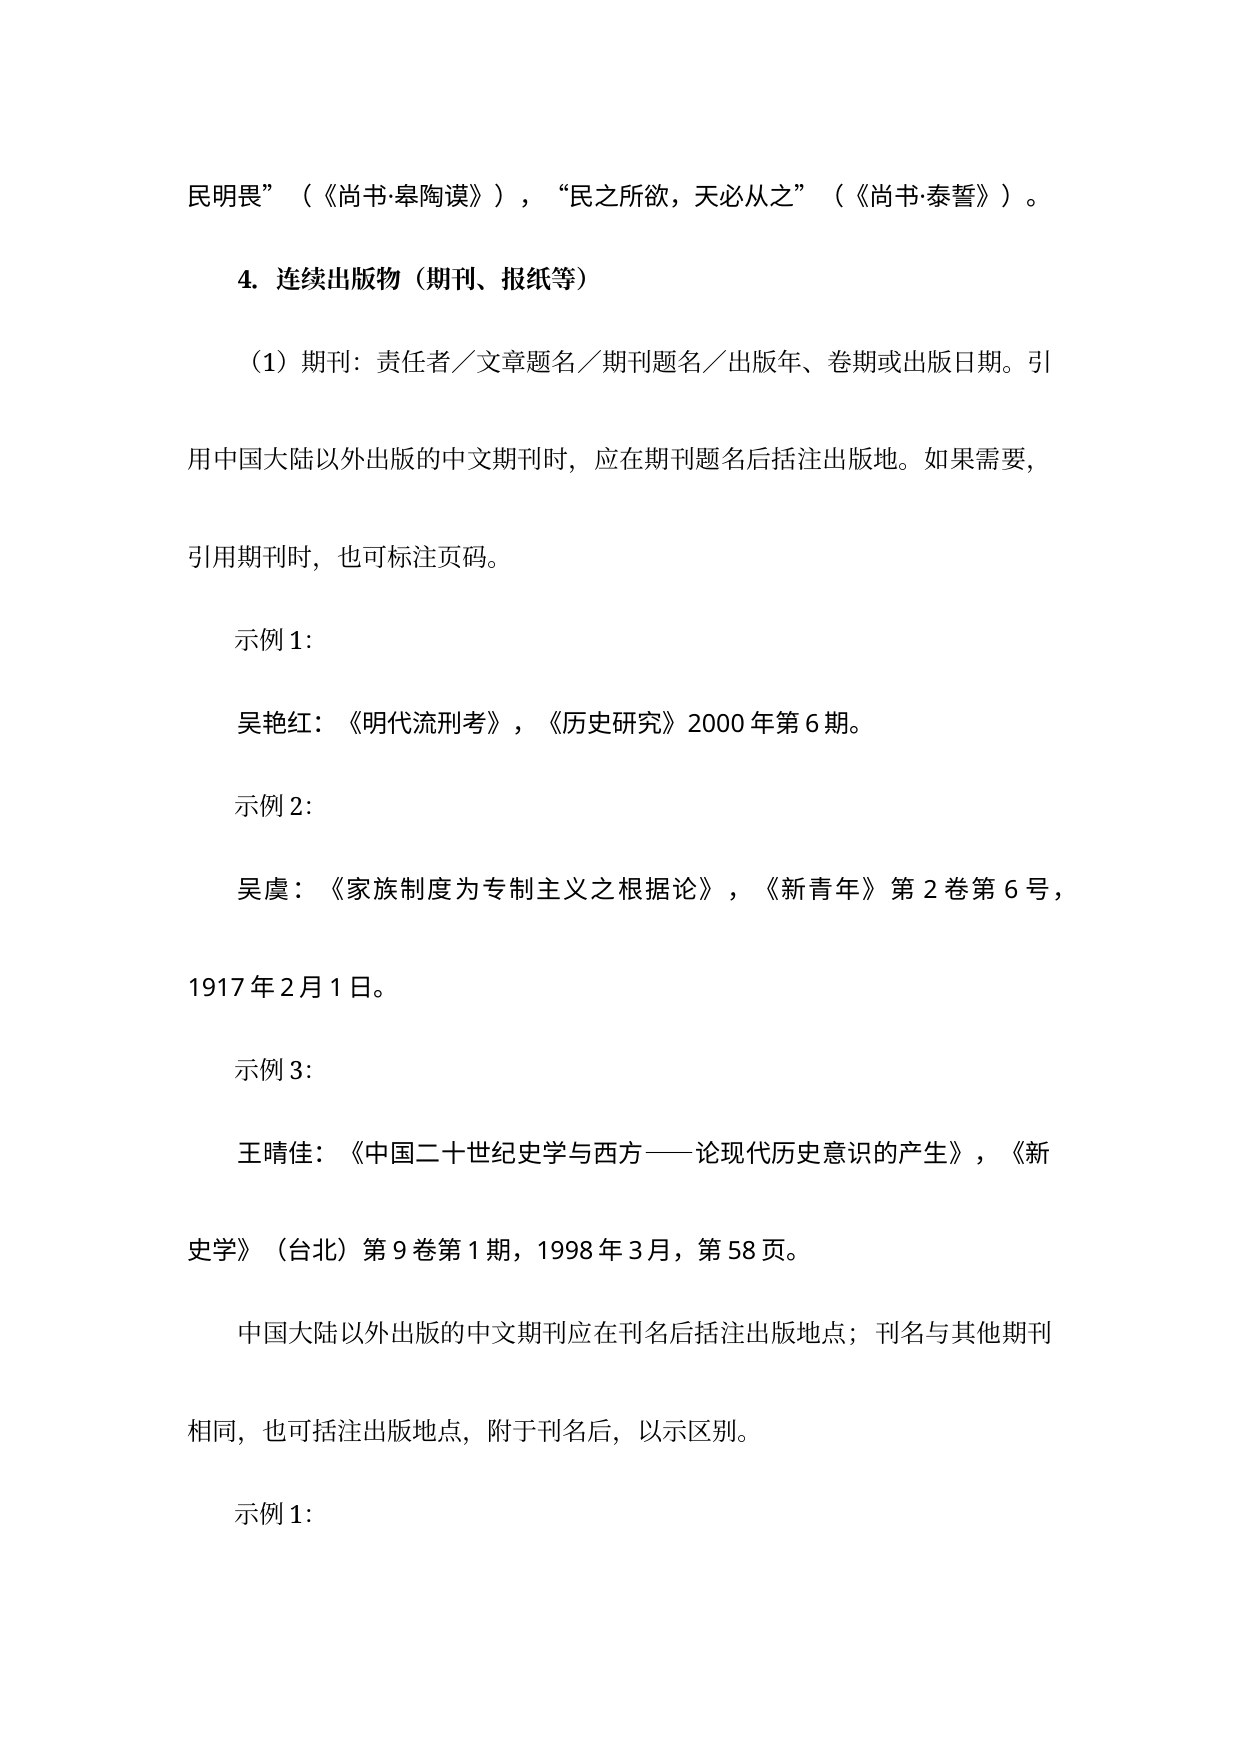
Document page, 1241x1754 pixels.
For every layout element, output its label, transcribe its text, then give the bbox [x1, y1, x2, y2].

text 王晴佳：《中国二十世纪史学与西方——论现代历史意识的产生》，《新史学》（台北）第9卷第1期，1998年3月，第58页。 [187, 1119, 1053, 1281]
text 吴虞：《家族制度为专制主义之根据论》，《新青年》第2卷第6号，1917年2月1日。 [187, 855, 1053, 1018]
text 示例1： [187, 606, 1053, 671]
text 示例1： [187, 1480, 1053, 1545]
text （1）期刊：责任者／文章题名／期刊题名／出版年、卷期或出版日期。引用中国大陆以外出版的中文期刊时，应在期刊题名后括注出版地。如果需要，引用期刊时，也可标注页码。 [187, 328, 1053, 588]
text 4．连续出版物（期刊、报纸等） [187, 245, 1053, 310]
text 吴艳红：《明代流刑考》，《历史研究》2000年第6期。 [187, 689, 1053, 754]
text 示例2： [187, 772, 1053, 837]
text 中国大陆以外出版的中文期刊应在刊名后括注出版地点；刊名与其他期刊相同，也可括注出版地点，附于刊名后，以示区别。 [187, 1299, 1053, 1462]
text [187, 162, 1053, 227]
text 示例3： [187, 1036, 1053, 1101]
